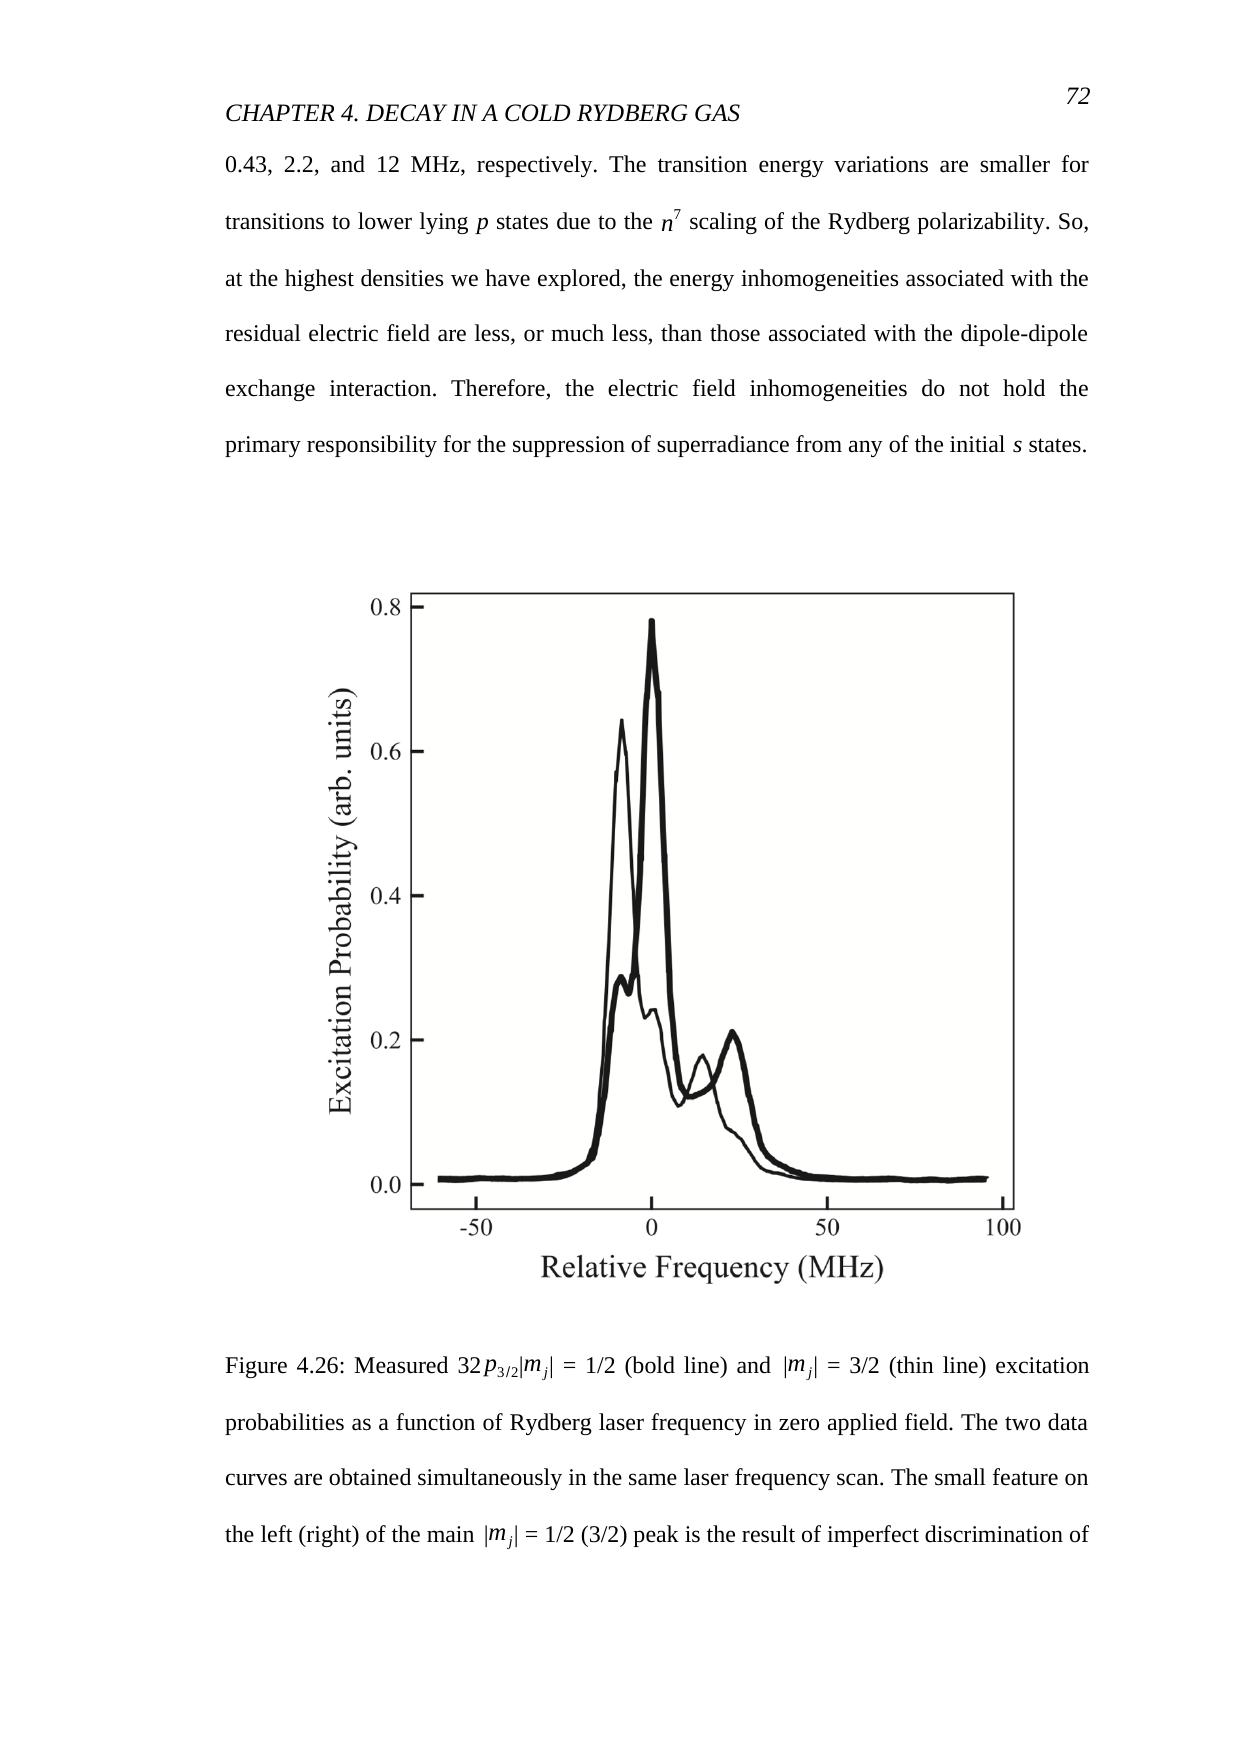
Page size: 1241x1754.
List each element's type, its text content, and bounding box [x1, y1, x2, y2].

picture [300, 573, 1053, 1305]
